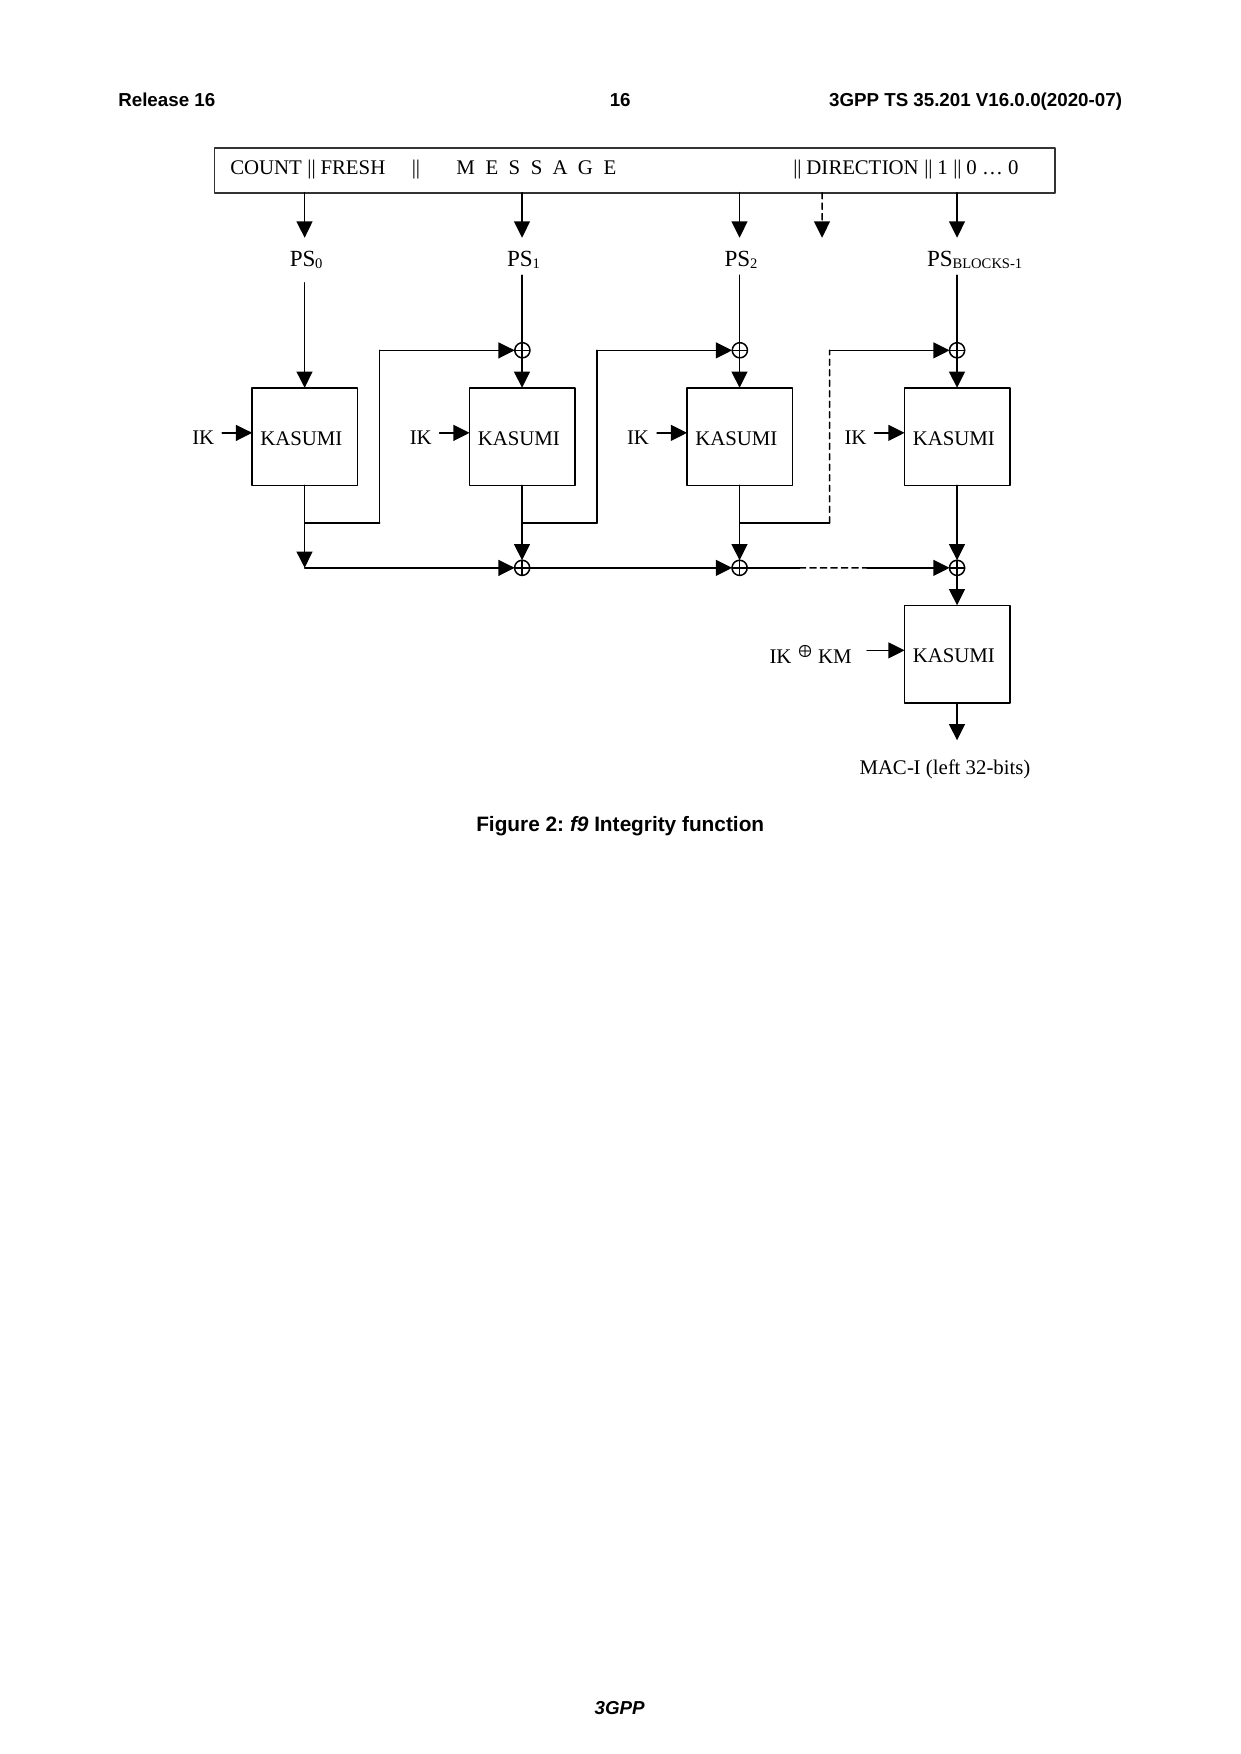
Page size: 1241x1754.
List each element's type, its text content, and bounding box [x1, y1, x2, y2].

text Figure 2: f9 Integrity function [118, 812, 1122, 836]
